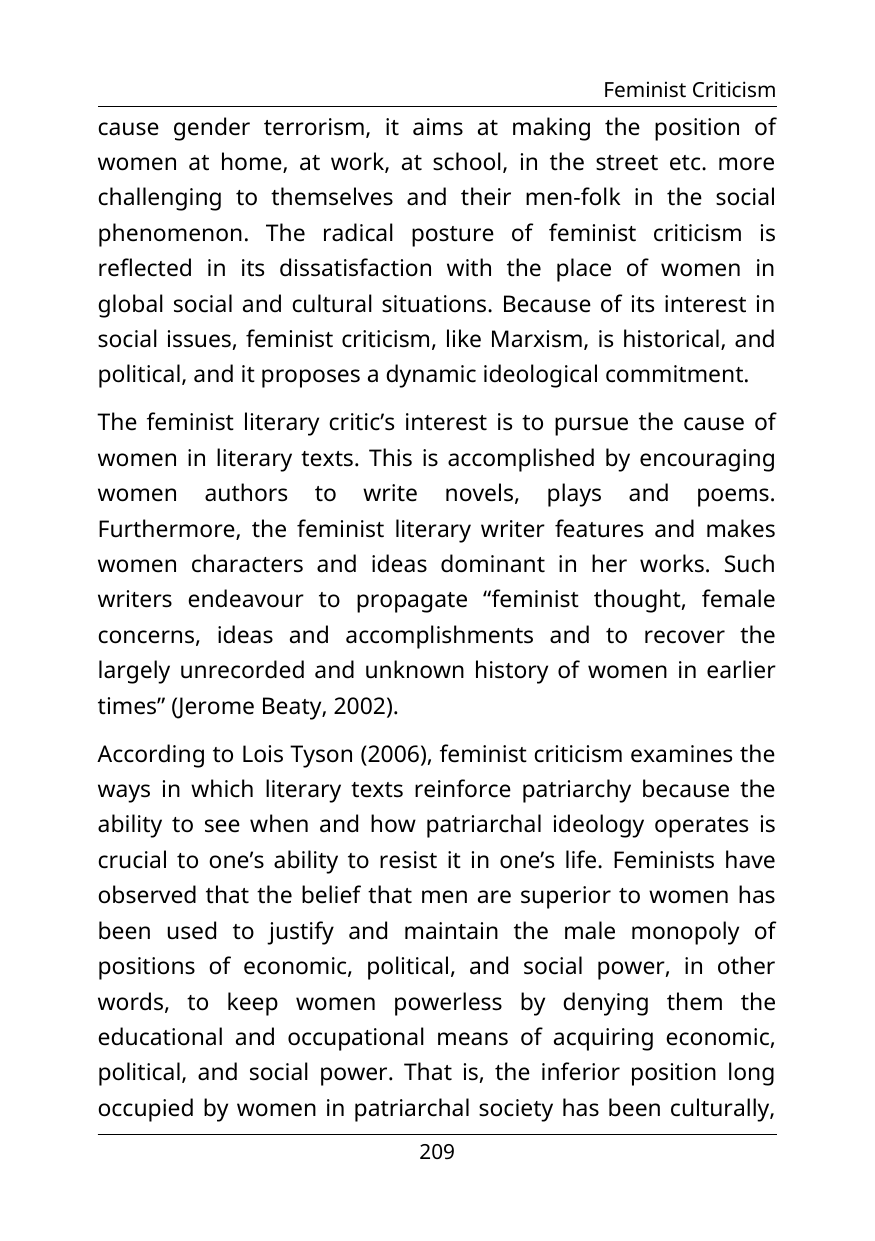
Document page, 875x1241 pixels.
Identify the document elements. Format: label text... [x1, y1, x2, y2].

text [97, 107, 777, 390]
text The feminist literary critic’s interest is to pursue the cause of women in literary texts. This is accomplished by encouraging women authors to write novels, plays and poems. Furthermore, the feminist literary writer features and makes women characters and ideas dominant in her works. Such writers endeavour to propagate “feminist thought, female concerns, ideas and accomplishments and to recover the largely unrecorded and unknown history of women in earlier times” (Jerome Beaty, 2002). [97, 402, 777, 721]
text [97, 734, 777, 1123]
